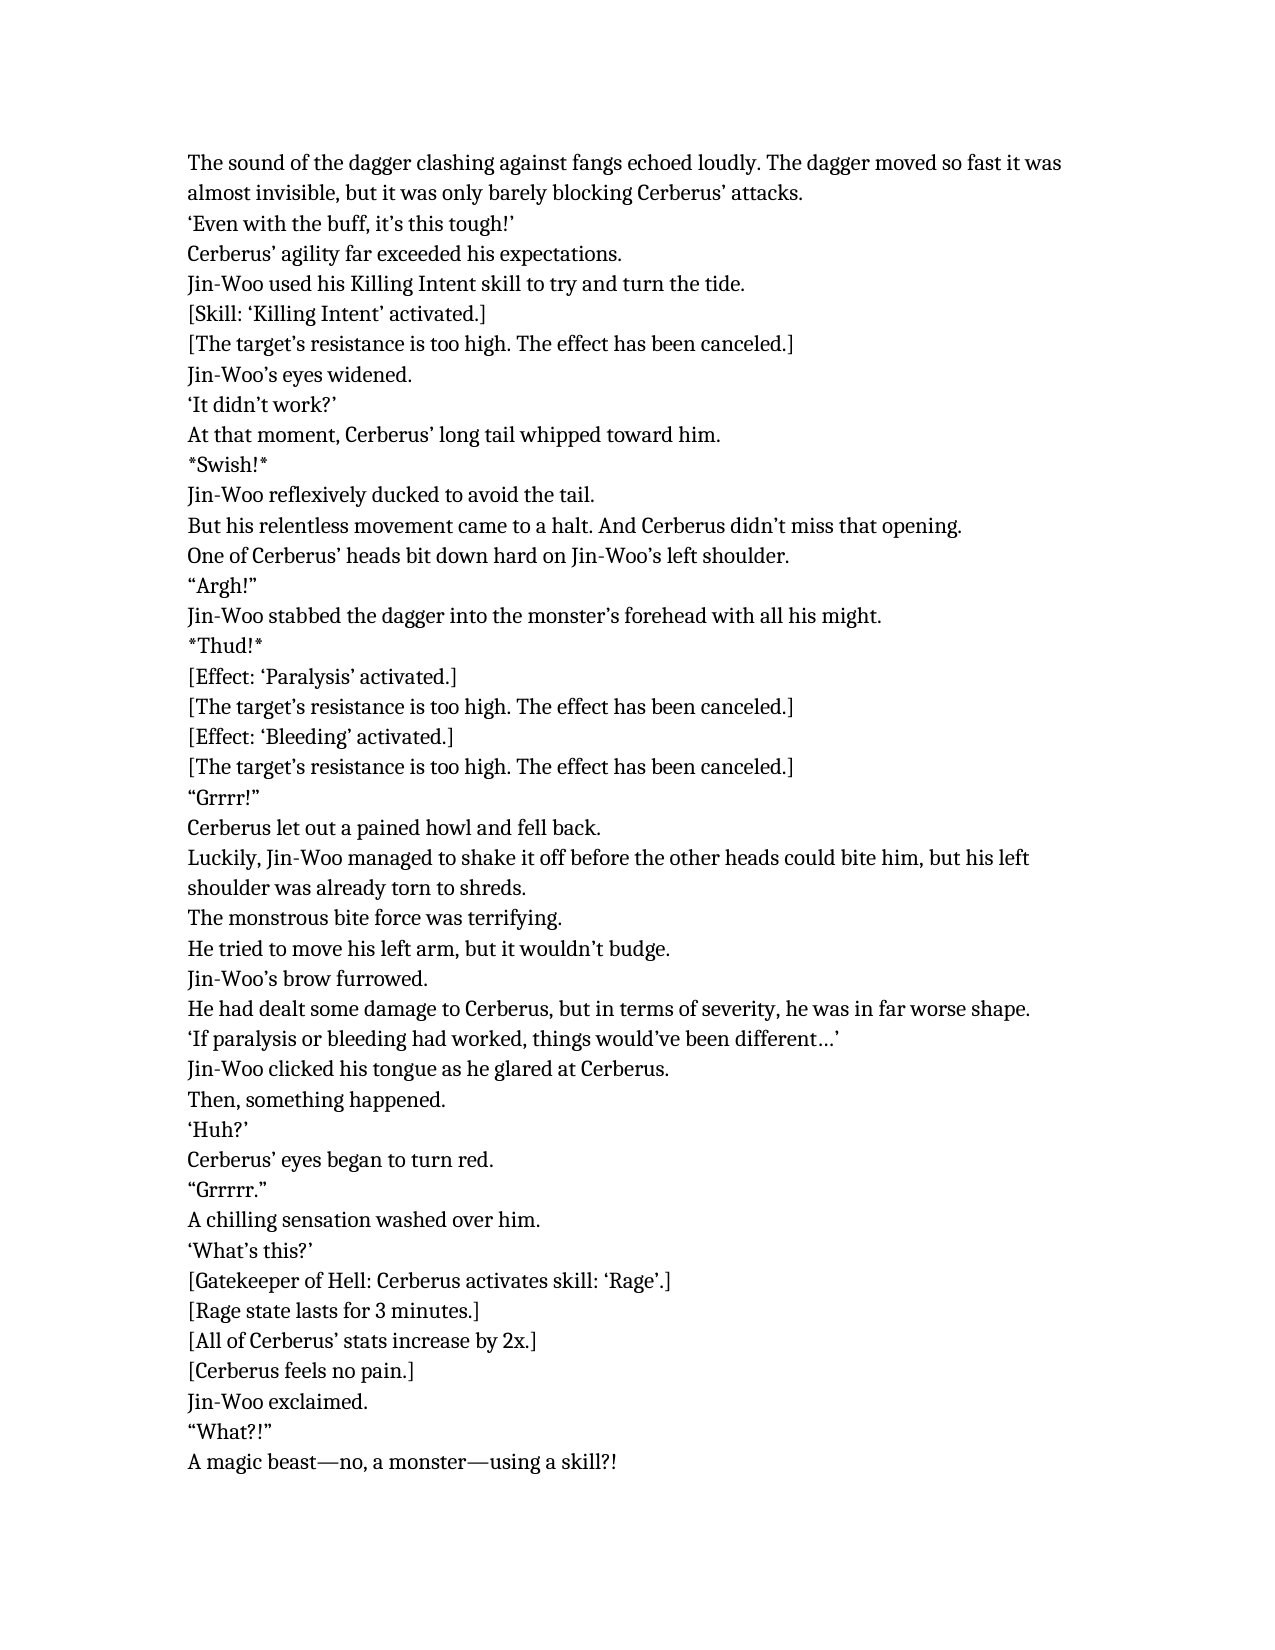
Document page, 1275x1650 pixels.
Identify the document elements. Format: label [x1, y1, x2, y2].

text [187, 150, 1087, 1475]
